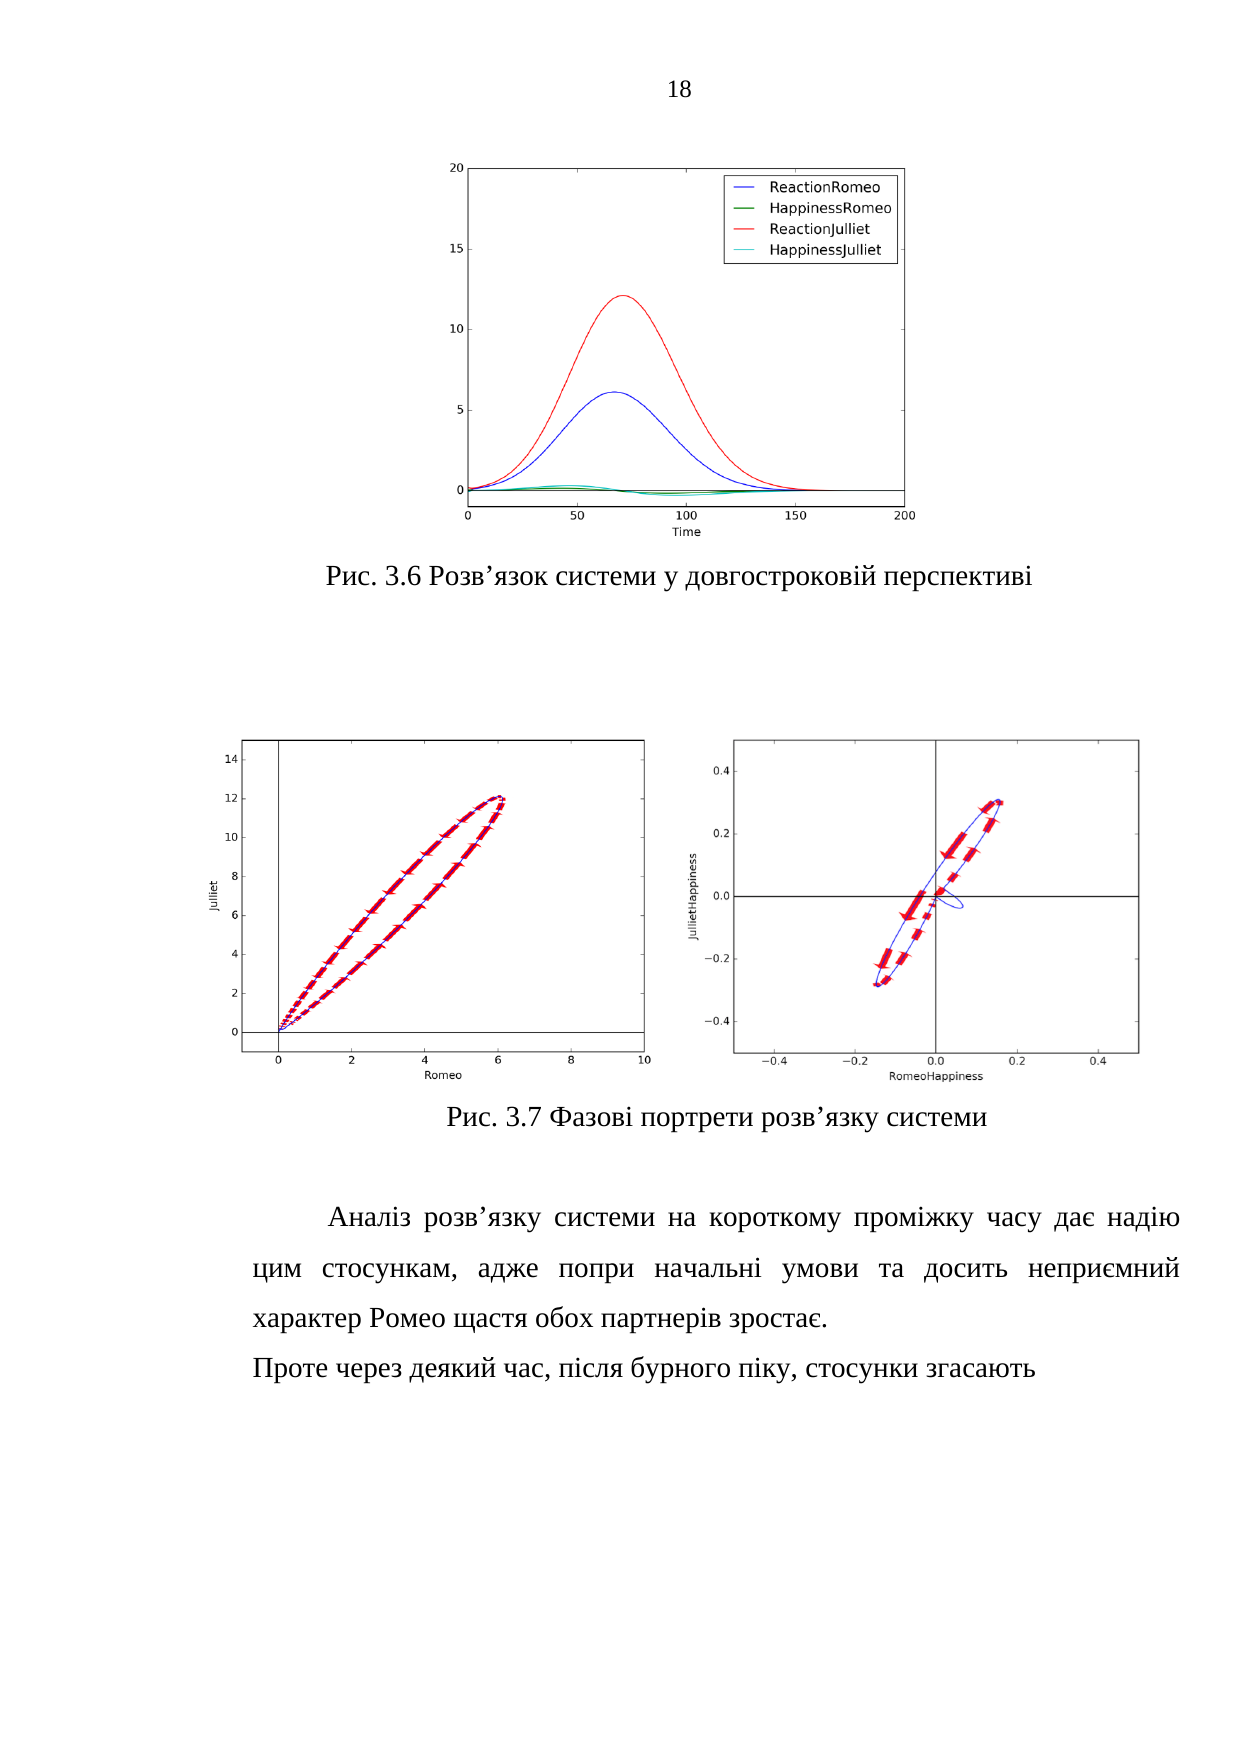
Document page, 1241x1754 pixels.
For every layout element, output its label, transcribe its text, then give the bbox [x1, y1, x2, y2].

picture [186, 708, 1172, 1086]
text Рис. 3.6 Розв’язок системи у довгостроковій перспективі [177, 558, 1181, 591]
text Проте через деякий час, після бурного піку, стосунки згасають [252, 1351, 1181, 1384]
picture [406, 131, 952, 545]
text Рис. 3.7 Фазові портрети розв’язку системи [252, 1099, 1181, 1132]
